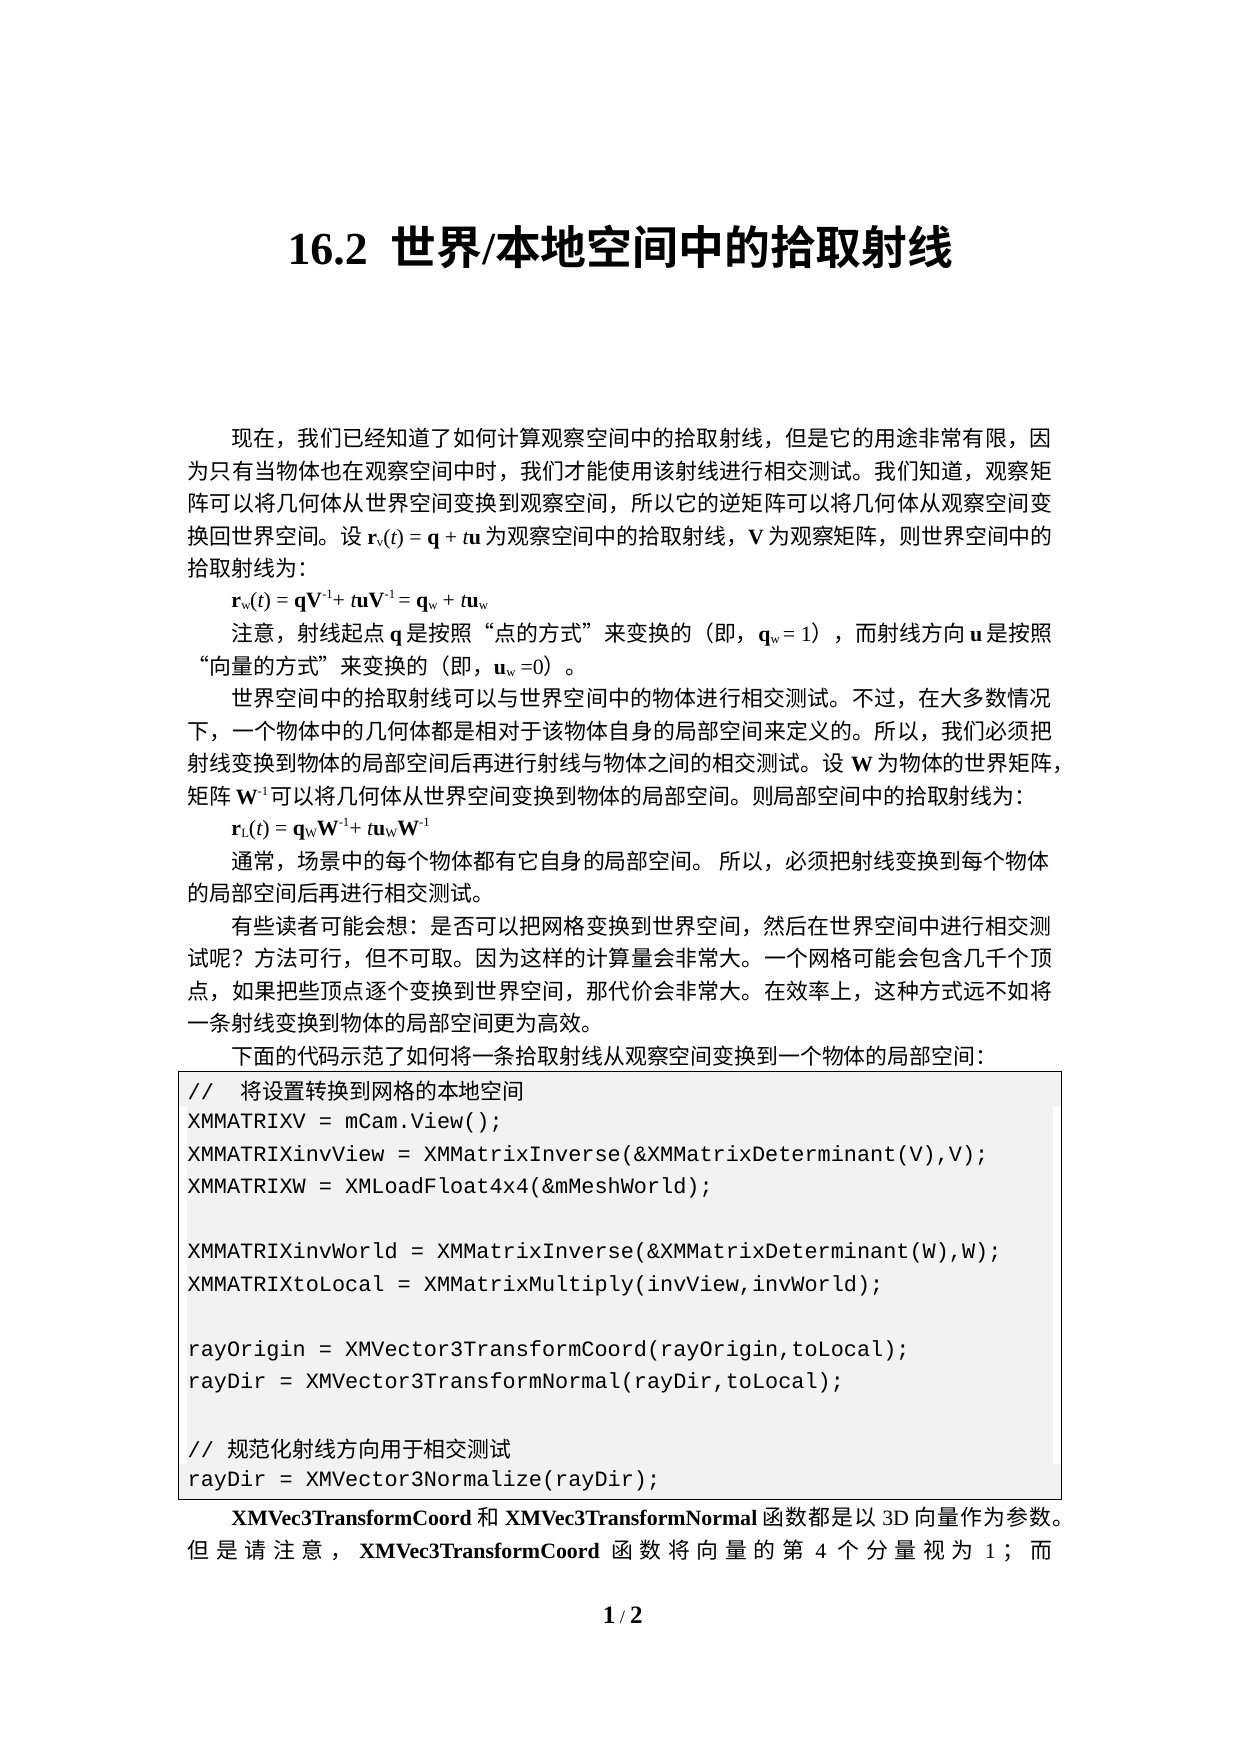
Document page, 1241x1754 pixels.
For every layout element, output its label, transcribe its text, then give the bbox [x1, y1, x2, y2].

text XMMATRIXV = mCam.View(); [187, 1107, 1053, 1139]
text 通常，场景中的每个物体都有它自身的局部空间。 所以，必须把射线变换到每个物体的局部空间后再进行相交测试。 [187, 843, 1053, 908]
text XMMATRIXW = XMLoadFloat4x4(&mMeshWorld); [187, 1172, 1053, 1204]
text XMMATRIXinvWorld = XMMatrixInverse(&XMMatrixDeterminant(W),W); [187, 1237, 1053, 1269]
text rw(t) = qV-1+ tuV-1 = qw + tuw [187, 583, 1053, 616]
text XMMATRIXtoLocal = XMMatrixMultiply(invView,invWorld); [187, 1269, 1053, 1302]
text 现在，我们已经知道了如何计算观察空间中的拾取射线，但是它的用途非常有限，因为只有当物体也在观察空间中时，我们才能使用该射线进行相交测试。我们知道，观察矩阵可以将几何体从世界空间变换到观察空间，所以它的逆矩阵可以将几何体从观察空间变换回世界空间。设rv(t) = q + tu为观察空间中的拾取射线，V为观察矩阵，则世界空间中的拾取射线为： [187, 421, 1053, 583]
text 下面的代码示范了如何将一条拾取射线从观察空间变换到一个物体的局部空间： [187, 1038, 1053, 1071]
text rL(t) = qWW-1+ tuWW-1 [187, 811, 1053, 843]
text // 规范化射线方向用于相交测试 [187, 1432, 1053, 1461]
text rayOrigin = XMVector3TransformCoord(rayOrigin,toLocal); [187, 1334, 1053, 1367]
text 注意，射线起点q是按照“点的方式”来变换的（即，qw = 1），而射线方向u是按照“向量的方式”来变换的（即，uw =0）。 [187, 616, 1053, 681]
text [187, 1500, 1053, 1565]
subtitle 16.2 世界/本地空间中的拾取射线 [187, 196, 1053, 293]
text XMMATRIXinvView = XMMatrixInverse(&XMMatrixDeterminant(V),V); [187, 1139, 1053, 1172]
text rayDir = XMVector3TransformNormal(rayDir,toLocal); [187, 1367, 1053, 1399]
text rayDir = XMVector3Normalize(rayDir); [179, 1461, 1061, 1499]
text // 将设置转换到网格的本地空间 [179, 1072, 1061, 1107]
text 世界空间中的拾取射线可以与世界空间中的物体进行相交测试。不过，在大多数情况下，一个物体中的几何体都是相对于该物体自身的局部空间来定义的。所以，我们必须把射线变换到物体的局部空间后再进行射线与物体之间的相交测试。设W为物体的世界矩阵，矩阵W-1可以将几何体从世界空间变换到物体的局部空间。则局部空间中的拾取射线为： [187, 681, 1053, 811]
text 有些读者可能会想：是否可以把网格变换到世界空间，然后在世界空间中进行相交测试呢？方法可行，但不可取。因为这样的计算量会非常大。一个网格可能会包含几千个顶点，如果把些顶点逐个变换到世界空间，那代价会非常大。在效率上，这种方式远不如将一条射线变换到物体的局部空间更为高效。 [187, 908, 1053, 1038]
